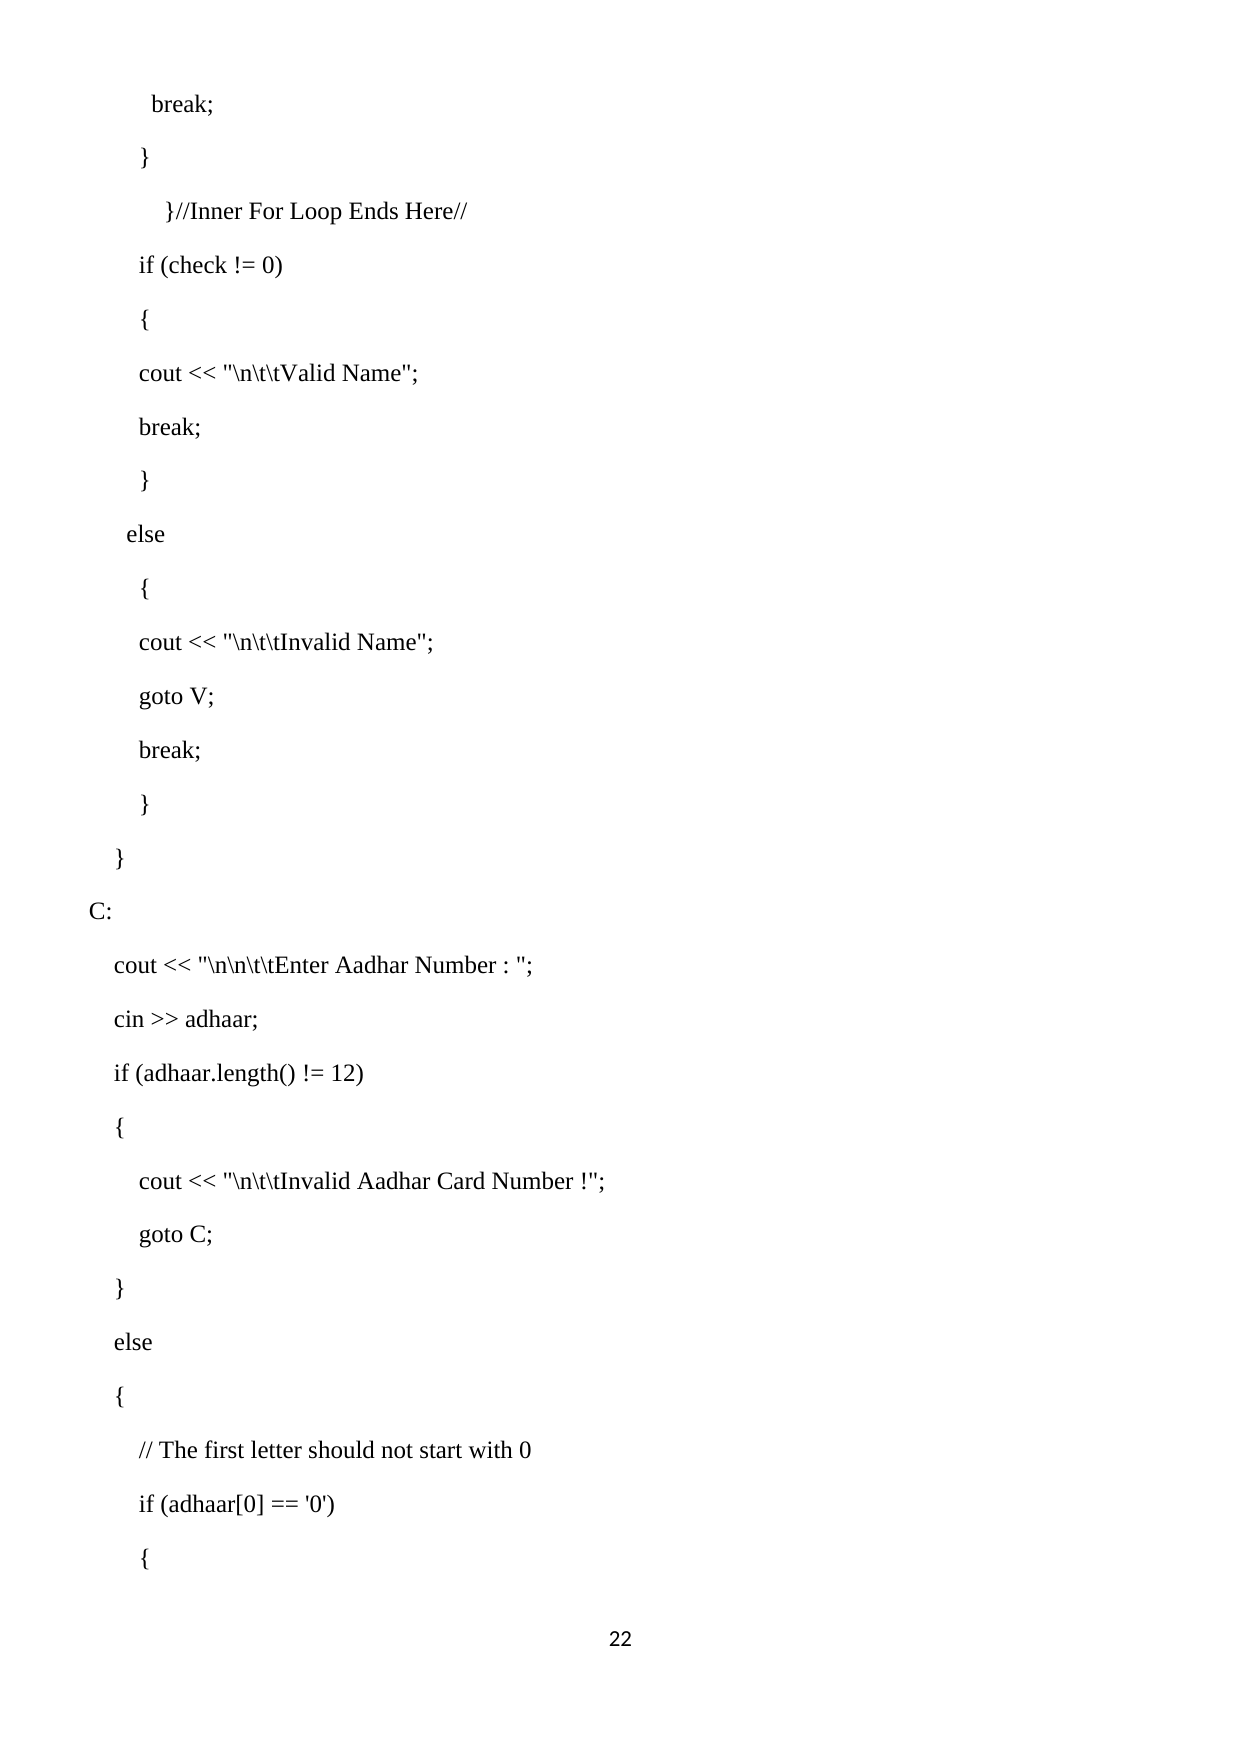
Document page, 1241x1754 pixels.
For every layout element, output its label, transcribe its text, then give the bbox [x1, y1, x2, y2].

text } [89, 789, 1152, 817]
text if (adhaar[0] == '0') [89, 1489, 1152, 1518]
text cout << "\n\t\tInvalid Name"; [89, 627, 1152, 656]
text break; [89, 735, 1152, 764]
text else [89, 519, 1152, 548]
text }//Inner For Loop Ends Here// [89, 196, 1152, 225]
text break; [89, 89, 1152, 117]
text } [89, 843, 1152, 871]
text if (check != 0) [89, 250, 1152, 279]
text break; [89, 412, 1152, 441]
text else [89, 1327, 1152, 1356]
text if (adhaar.length() != 12) [89, 1058, 1152, 1087]
text C: [89, 896, 1152, 925]
text } [89, 466, 1152, 494]
text goto C; [89, 1219, 1152, 1248]
text } [89, 1273, 1152, 1302]
text { [89, 573, 1152, 602]
text cout << "\n\n\t\tEnter Aadhar Number : "; [89, 950, 1152, 979]
text goto V; [89, 681, 1152, 710]
text { [89, 1381, 1152, 1410]
text { [89, 304, 1152, 333]
text { [89, 1112, 1152, 1141]
text cin >> adhaar; [89, 1004, 1152, 1033]
text cout << "\n\t\tInvalid Aadhar Card Number !"; [89, 1166, 1152, 1194]
text } [89, 142, 1152, 171]
text { [89, 1543, 1152, 1571]
text cout << "\n\t\tValid Name"; [89, 358, 1152, 387]
text // The first letter should not start with 0 [89, 1435, 1152, 1464]
